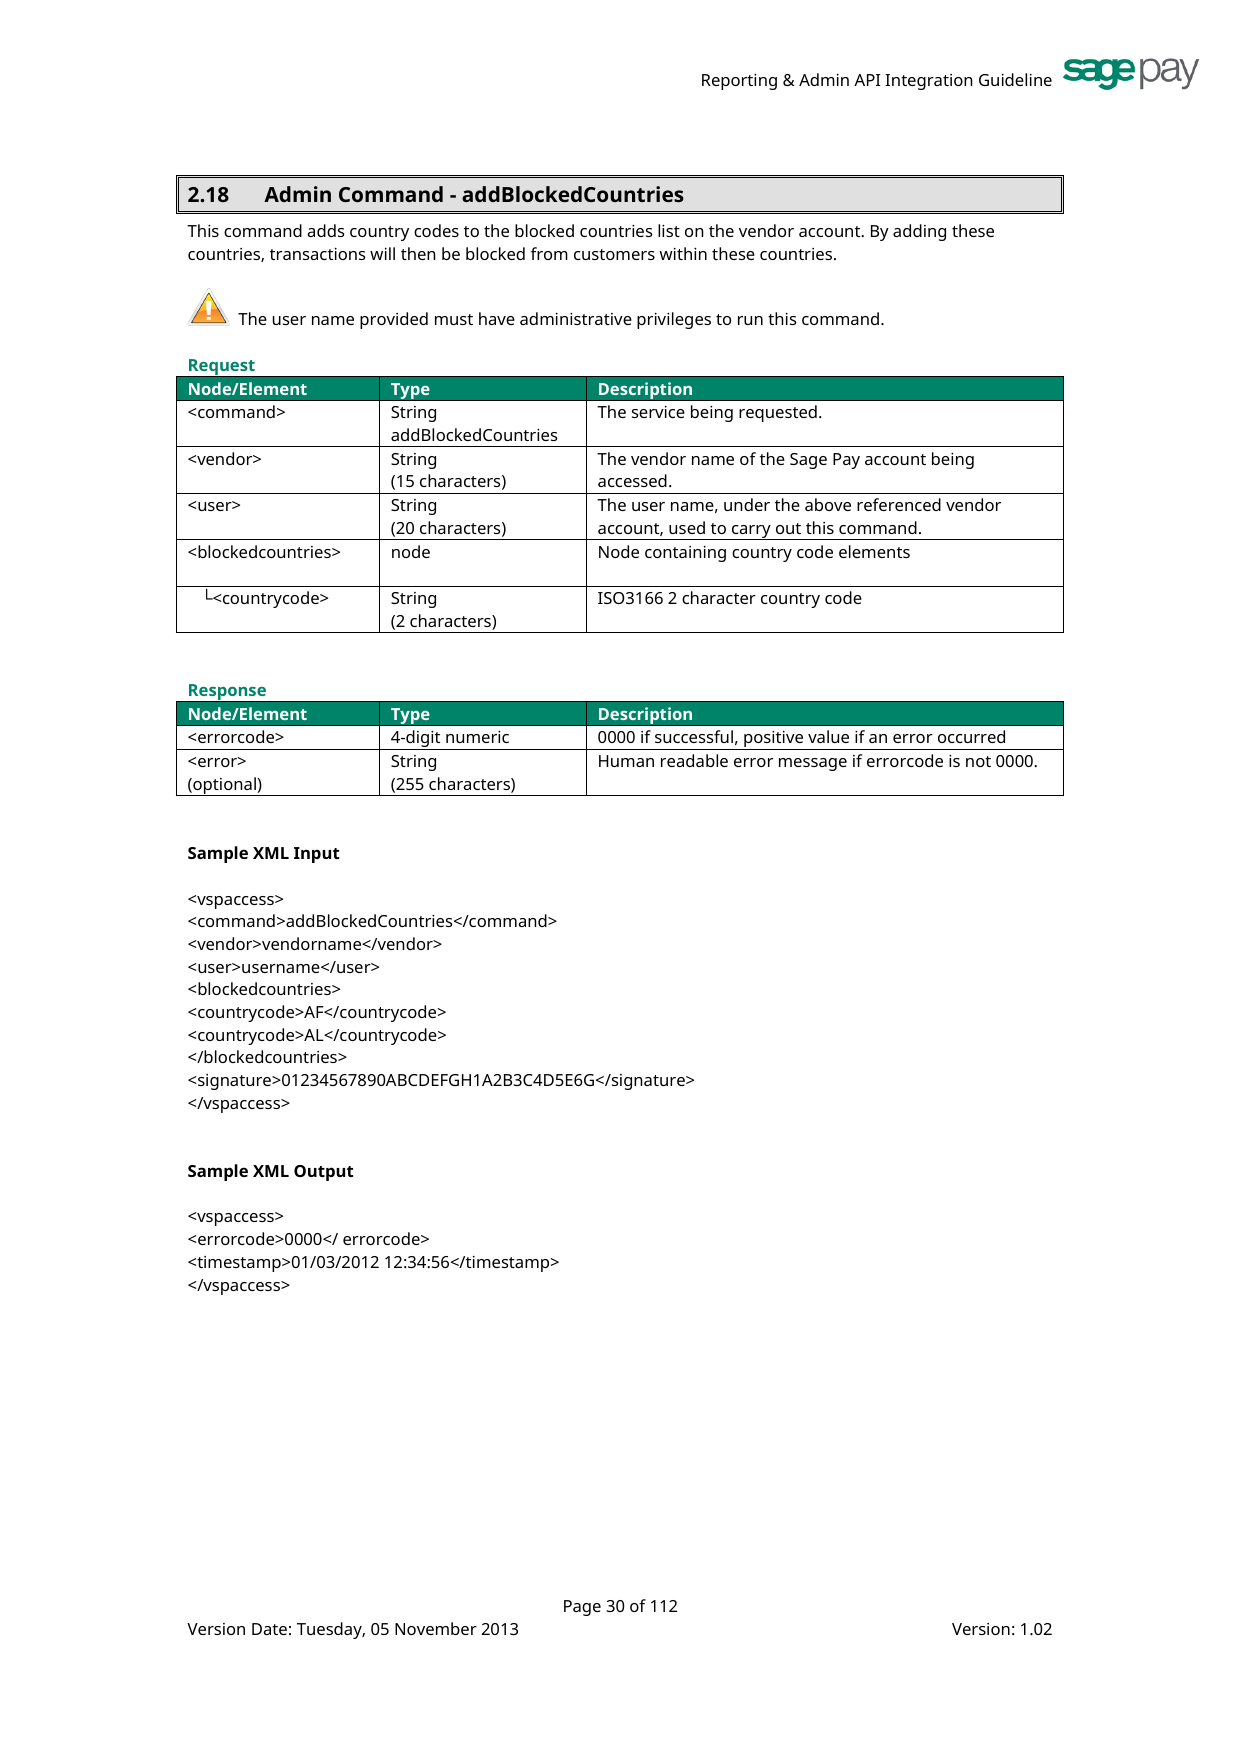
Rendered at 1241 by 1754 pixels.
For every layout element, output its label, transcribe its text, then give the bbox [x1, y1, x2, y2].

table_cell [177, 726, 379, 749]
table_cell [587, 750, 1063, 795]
text <user>username</user> [187, 955, 1053, 978]
text Sample XML Input [187, 842, 1053, 864]
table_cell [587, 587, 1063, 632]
text This command adds country codes to the blocked countries list on the vendor account. By adding these countries, transactions will then be blocked from customers within these countries. [187, 220, 1053, 266]
text </vspaccess> [187, 1273, 1053, 1296]
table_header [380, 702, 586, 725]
text <timestamp>01/03/2012 12:34:56</timestamp> [187, 1250, 1053, 1273]
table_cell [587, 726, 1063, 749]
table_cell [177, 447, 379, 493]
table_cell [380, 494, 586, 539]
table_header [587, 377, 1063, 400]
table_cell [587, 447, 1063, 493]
text <vspaccess> [187, 1205, 1053, 1228]
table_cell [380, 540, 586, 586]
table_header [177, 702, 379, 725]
text <command>addBlockedCountries</command> [187, 910, 1053, 932]
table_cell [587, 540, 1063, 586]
text </vspaccess> [187, 1091, 1053, 1114]
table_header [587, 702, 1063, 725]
picture [187, 288, 230, 326]
text Response [187, 678, 1053, 701]
text <countrycode>AL</countrycode> [187, 1023, 1053, 1046]
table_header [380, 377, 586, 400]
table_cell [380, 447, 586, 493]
text <vendor>vendorname</vendor> [187, 932, 1053, 955]
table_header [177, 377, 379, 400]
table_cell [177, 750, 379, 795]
text </blockedcountries> [187, 1046, 1053, 1069]
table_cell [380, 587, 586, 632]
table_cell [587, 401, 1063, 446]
picture [1061, 55, 1202, 93]
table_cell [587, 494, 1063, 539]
text <signature>01234567890ABCDEFGH1A2B3C4D5E6G</signature> [187, 1069, 1053, 1091]
text Sample XML Output [187, 1159, 1053, 1182]
text Request [187, 353, 1053, 376]
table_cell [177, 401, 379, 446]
text <blockedcountries> [187, 978, 1053, 1001]
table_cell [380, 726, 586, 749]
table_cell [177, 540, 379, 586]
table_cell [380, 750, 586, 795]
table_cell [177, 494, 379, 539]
text <vspaccess> [187, 887, 1053, 910]
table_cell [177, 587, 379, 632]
text <countrycode>AF</countrycode> [187, 1001, 1053, 1023]
text The user name provided must have administrative privileges to run this command. [187, 288, 1053, 331]
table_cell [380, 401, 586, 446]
text <errorcode>0000</ errorcode> [187, 1228, 1053, 1250]
